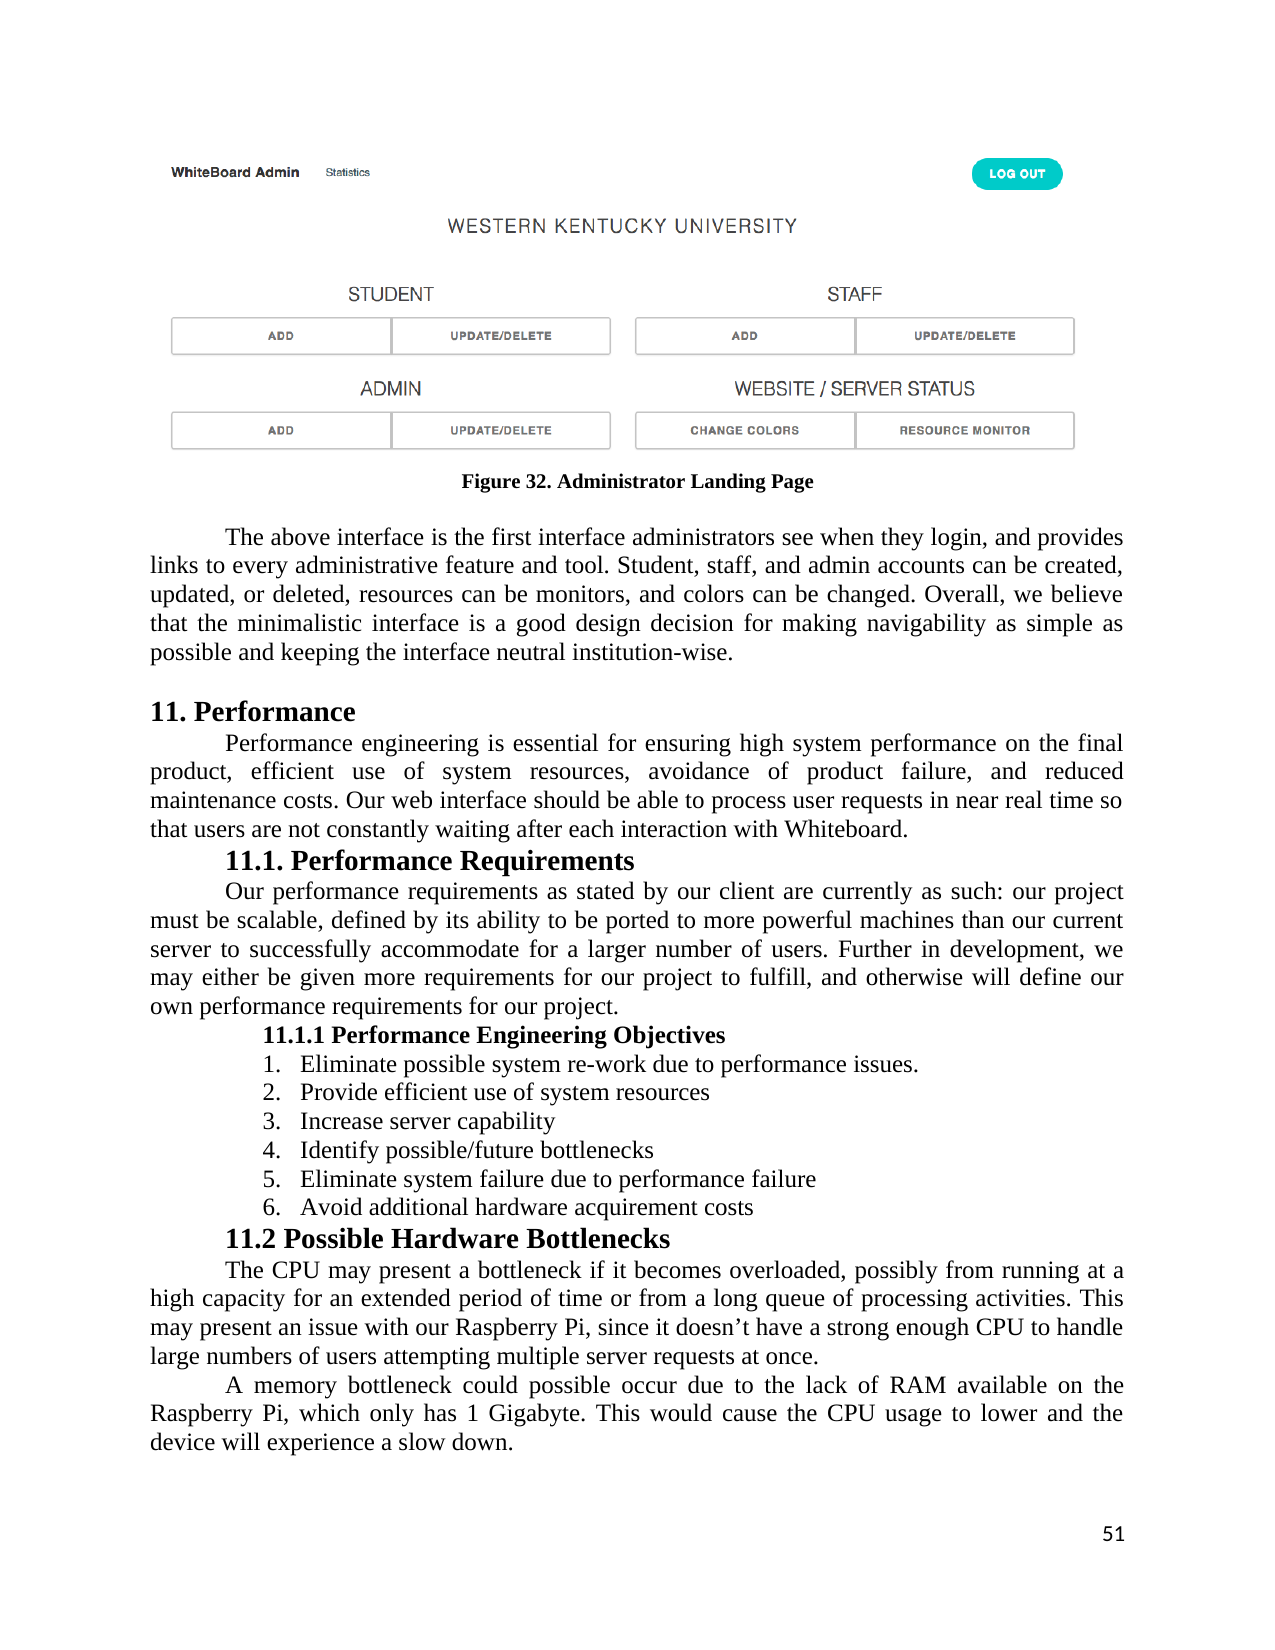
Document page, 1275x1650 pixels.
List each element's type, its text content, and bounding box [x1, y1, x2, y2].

text Figure 32. Administrator Landing Page [150, 469, 1125, 493]
text The CPU may present a bottleneck if it becomes overloaded, possibly from running at a high capacity for an extended period of time or from a long queue of processing activities. This may present an issue with our Raspberry Pi, since it doesn’t have a strong enough CPU to handle large numbers of users attempting multiple server requests at once. [150, 1255, 1125, 1370]
text 11.1. Performance Requirements [150, 843, 1125, 876]
text The above interface is the first interface administrators see when they login, and provides links to every administrative feature and tool. Student, staff, and admin accounts can be created, updated, or deleted, resources can be monitors, and colors can be changed. Overall, we believe that the minimalistic interface is a good design decision for making navigability as simple as possible and keeping the interface neutral institution-wise. [150, 522, 1125, 665]
list Increase server capability [262, 1106, 1125, 1135]
text 11. Performance [150, 694, 1125, 728]
text 11.2 Possible Hardware Bottlenecks [150, 1221, 1125, 1255]
text 11.1.1 Performance Engineering Objectives [187, 1020, 1125, 1049]
text A memory bottleneck could possible occur due to the lack of RAM available on the Raspberry Pi, which only has 1 Gigabyte. This would cause the CPU usage to lower and the device will experience a slow down. [150, 1370, 1125, 1456]
list Identify possible/future bottlenecks [262, 1135, 1125, 1164]
list Avoid additional hardware acquirement costs [262, 1192, 1125, 1221]
picture [150, 150, 1125, 469]
list Eliminate possible system re-work due to performance issues. [262, 1049, 1125, 1077]
list Provide efficient use of system resources [262, 1077, 1125, 1106]
text Performance engineering is essential for ensuring high system performance on the final product, efficient use of system resources, avoidance of product failure, and reduced maintenance costs. Our web interface should be able to process user requests in near real time so that users are not constantly waiting after each interaction with Whiteboard. [150, 728, 1125, 843]
list Eliminate system failure due to performance failure [262, 1164, 1125, 1192]
text Our performance requirements as stated by our client are currently as such: our project must be scalable, defined by its ability to be ported to more powerful machines than our current server to successfully accommodate for a larger number of users. Further in development, we may either be given more requirements for our project to fulfill, and otherwise will define our own performance requirements for our project. [150, 876, 1125, 1020]
